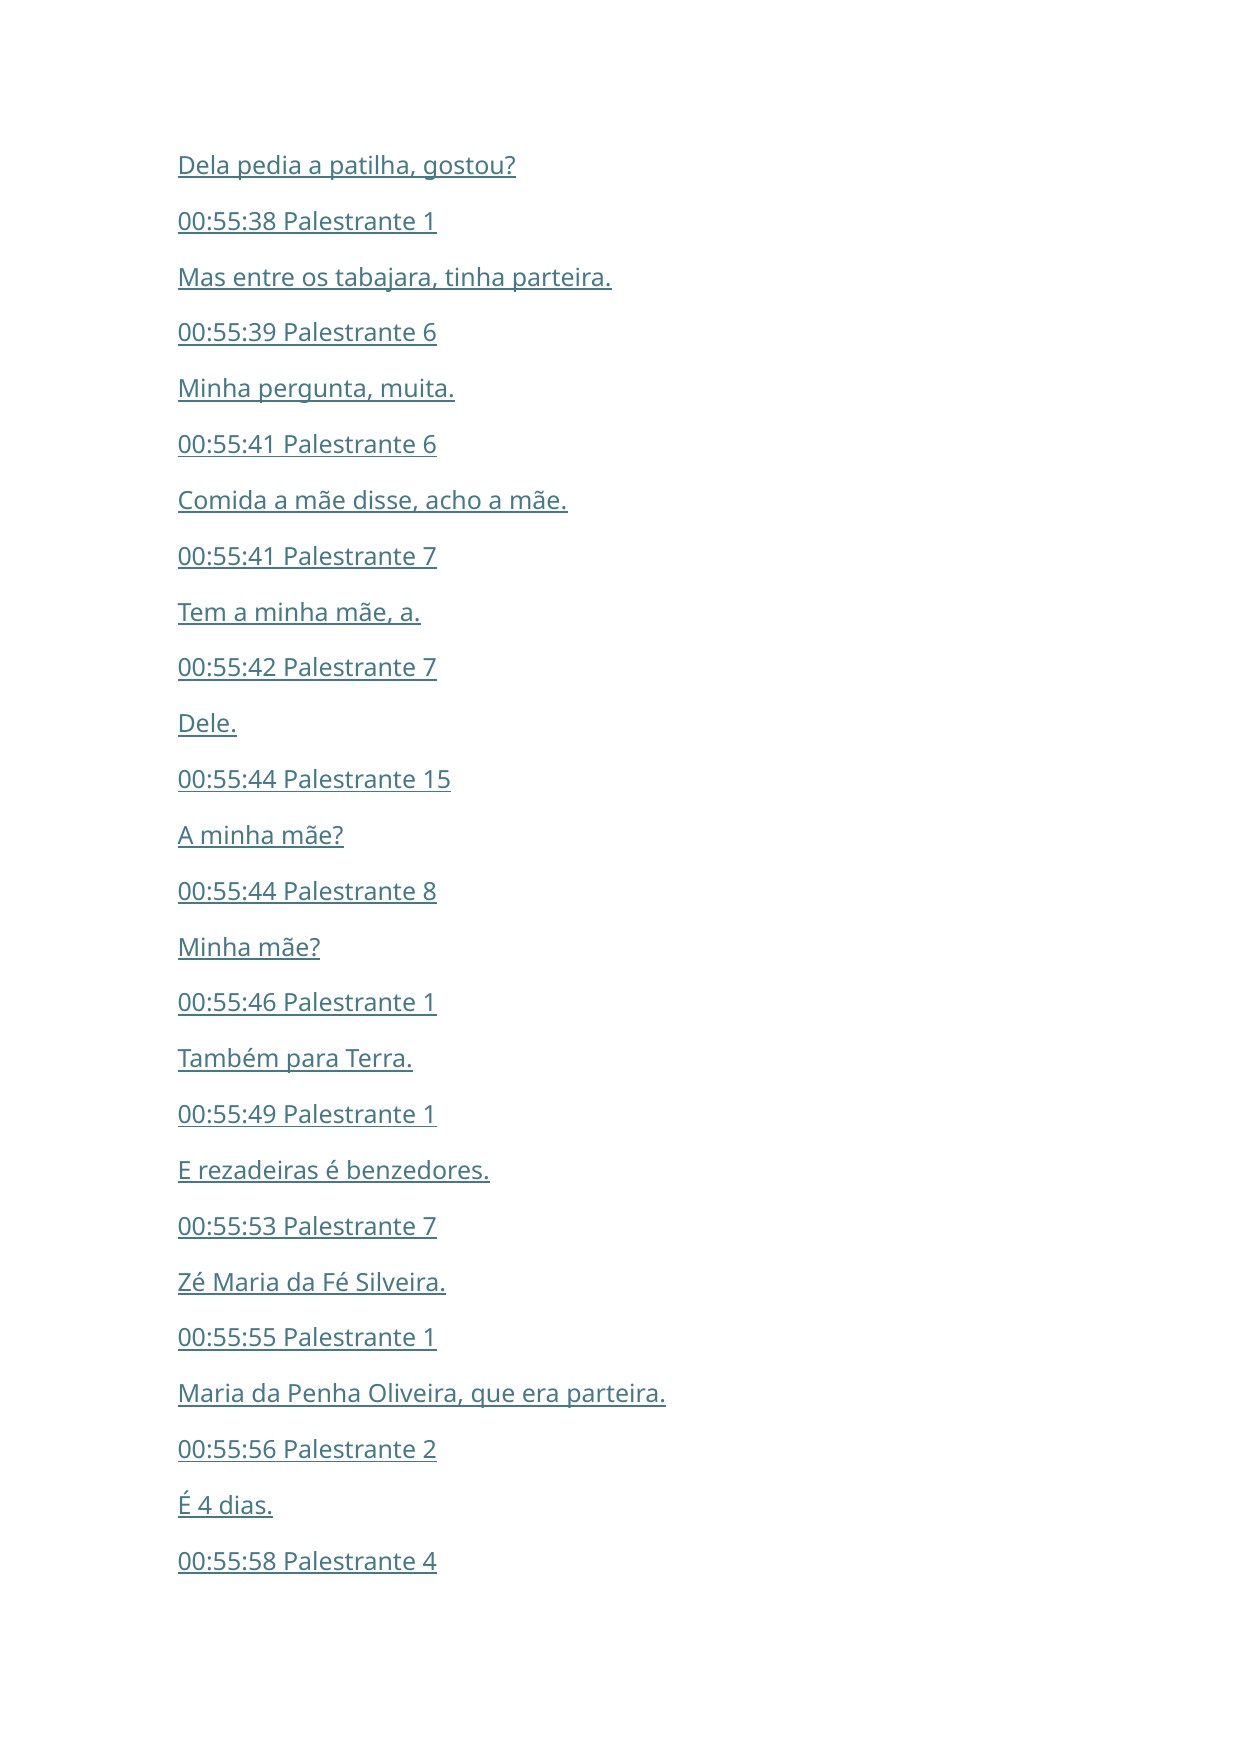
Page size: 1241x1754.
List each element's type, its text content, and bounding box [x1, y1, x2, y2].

text Comida a mãe disse, acho a mãe. [177, 483, 1063, 517]
text 00:55:53 Palestrante 7 [177, 1208, 1063, 1242]
text 00:55:56 Palestrante 2 [177, 1432, 1063, 1466]
text É 4 dias. [177, 1488, 1063, 1522]
text 00:55:58 Palestrante 4 [177, 1543, 1063, 1577]
text 00:55:55 Palestrante 1 [177, 1320, 1063, 1354]
text Maria da Penha Oliveira, que era parteira. [177, 1376, 1063, 1410]
text 00:55:41 Palestrante 6 [177, 427, 1063, 461]
text E rezadeiras é benzedores. [177, 1153, 1063, 1187]
text 00:55:42 Palestrante 7 [177, 650, 1063, 684]
text 00:55:49 Palestrante 1 [177, 1097, 1063, 1131]
text Tem a minha mãe, a. [177, 594, 1063, 628]
text A minha mãe? [177, 818, 1063, 852]
text Dele. [177, 706, 1063, 740]
text Também para Terra. [177, 1041, 1063, 1075]
text 00:55:44 Palestrante 15 [177, 762, 1063, 796]
text Dela pedia a patilha, gostou? [177, 148, 1063, 182]
text Zé Maria da Fé Silveira. [177, 1264, 1063, 1298]
text Minha mãe? [177, 929, 1063, 963]
text 00:55:41 Palestrante 7 [177, 538, 1063, 572]
text 00:55:46 Palestrante 1 [177, 985, 1063, 1019]
text Minha pergunta, muita. [177, 371, 1063, 405]
text Mas entre os tabajara, tinha parteira. [177, 259, 1063, 293]
text 00:55:38 Palestrante 1 [177, 203, 1063, 237]
text 00:55:44 Palestrante 8 [177, 873, 1063, 907]
text 00:55:39 Palestrante 6 [177, 315, 1063, 349]
